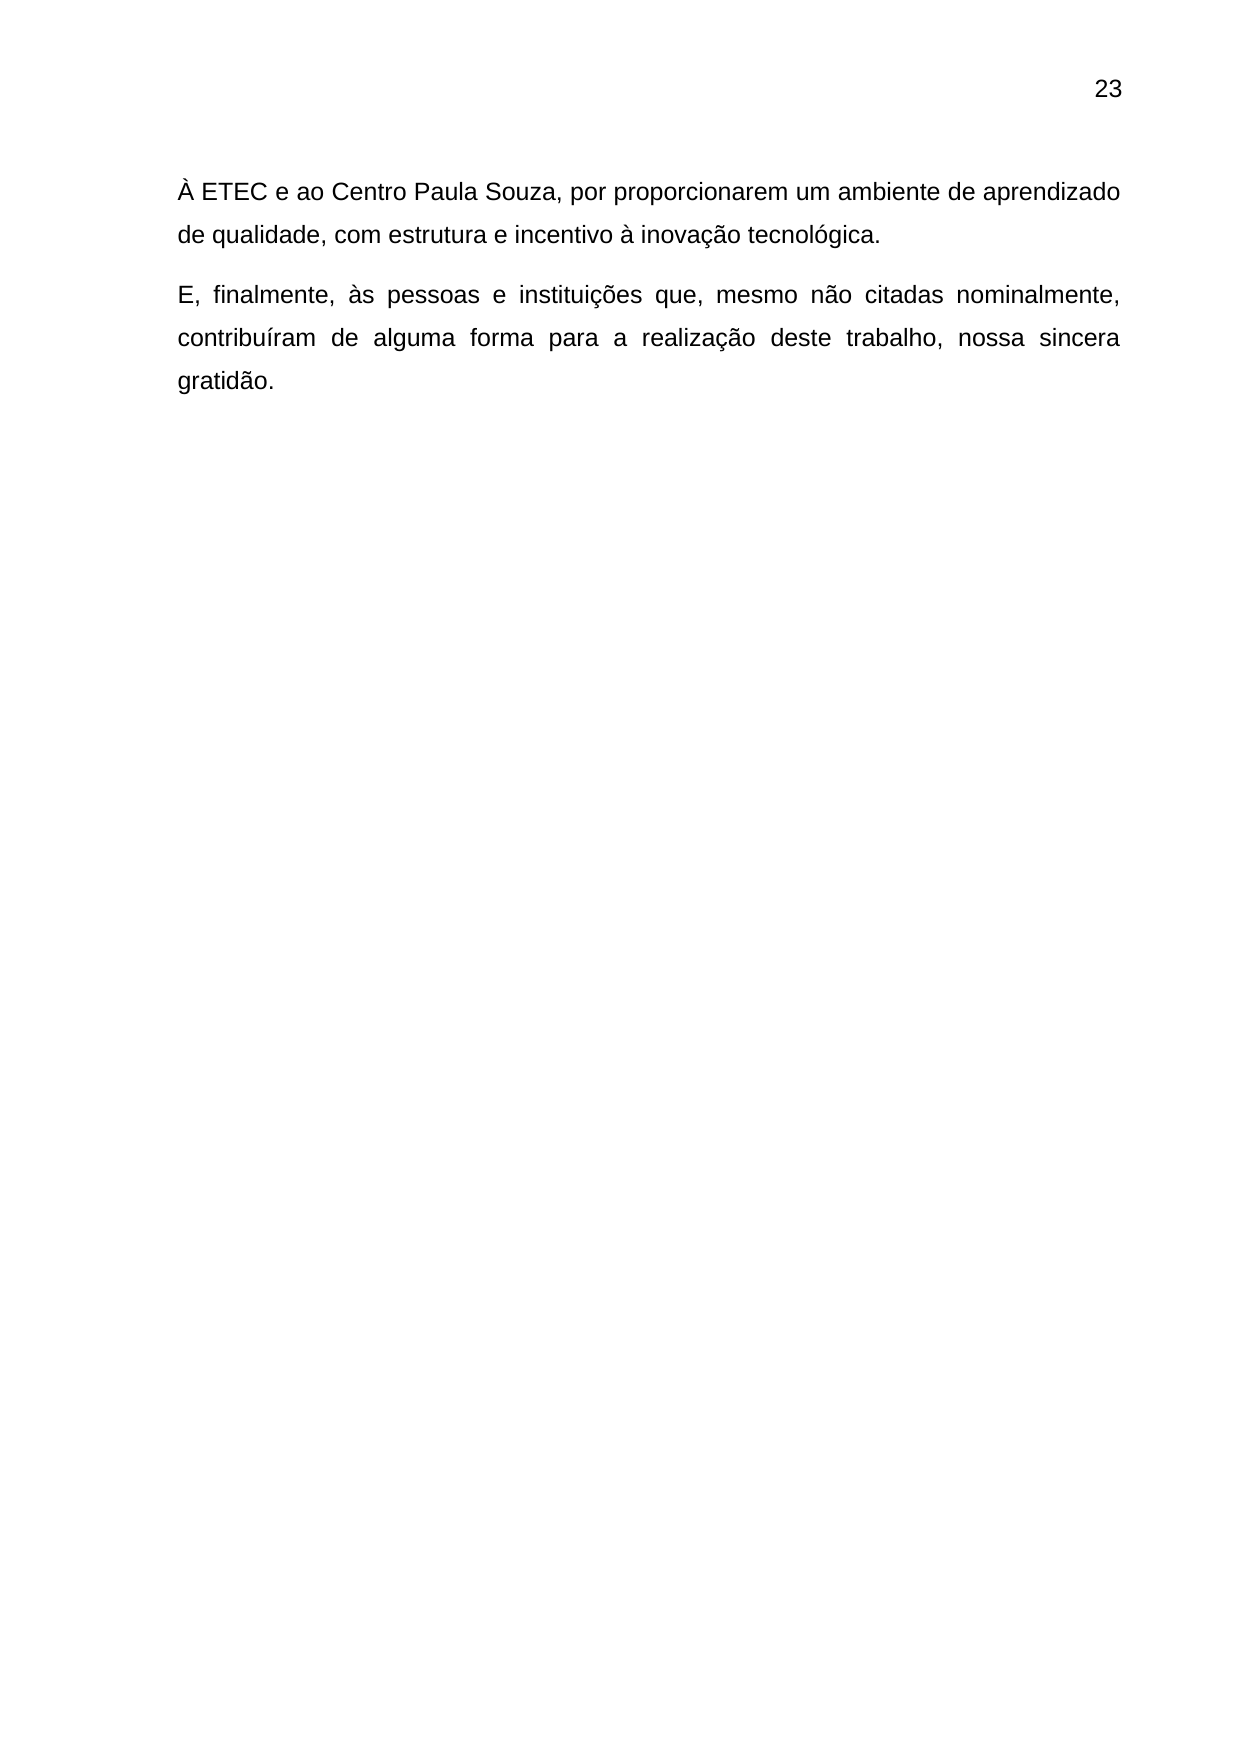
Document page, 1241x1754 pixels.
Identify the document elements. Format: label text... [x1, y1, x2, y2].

text E, finalmente, às pessoas e instituições que, mesmo não citadas nominalmente, contribuíram de alguma forma para a realização deste trabalho, nossa sincera gratidão. [177, 280, 1122, 395]
text À ETEC e ao Centro Paula Souza, por proporcionarem um ambiente de aprendizado de qualidade, com estrutura e incentivo à inovação tecnológica. [177, 177, 1122, 249]
